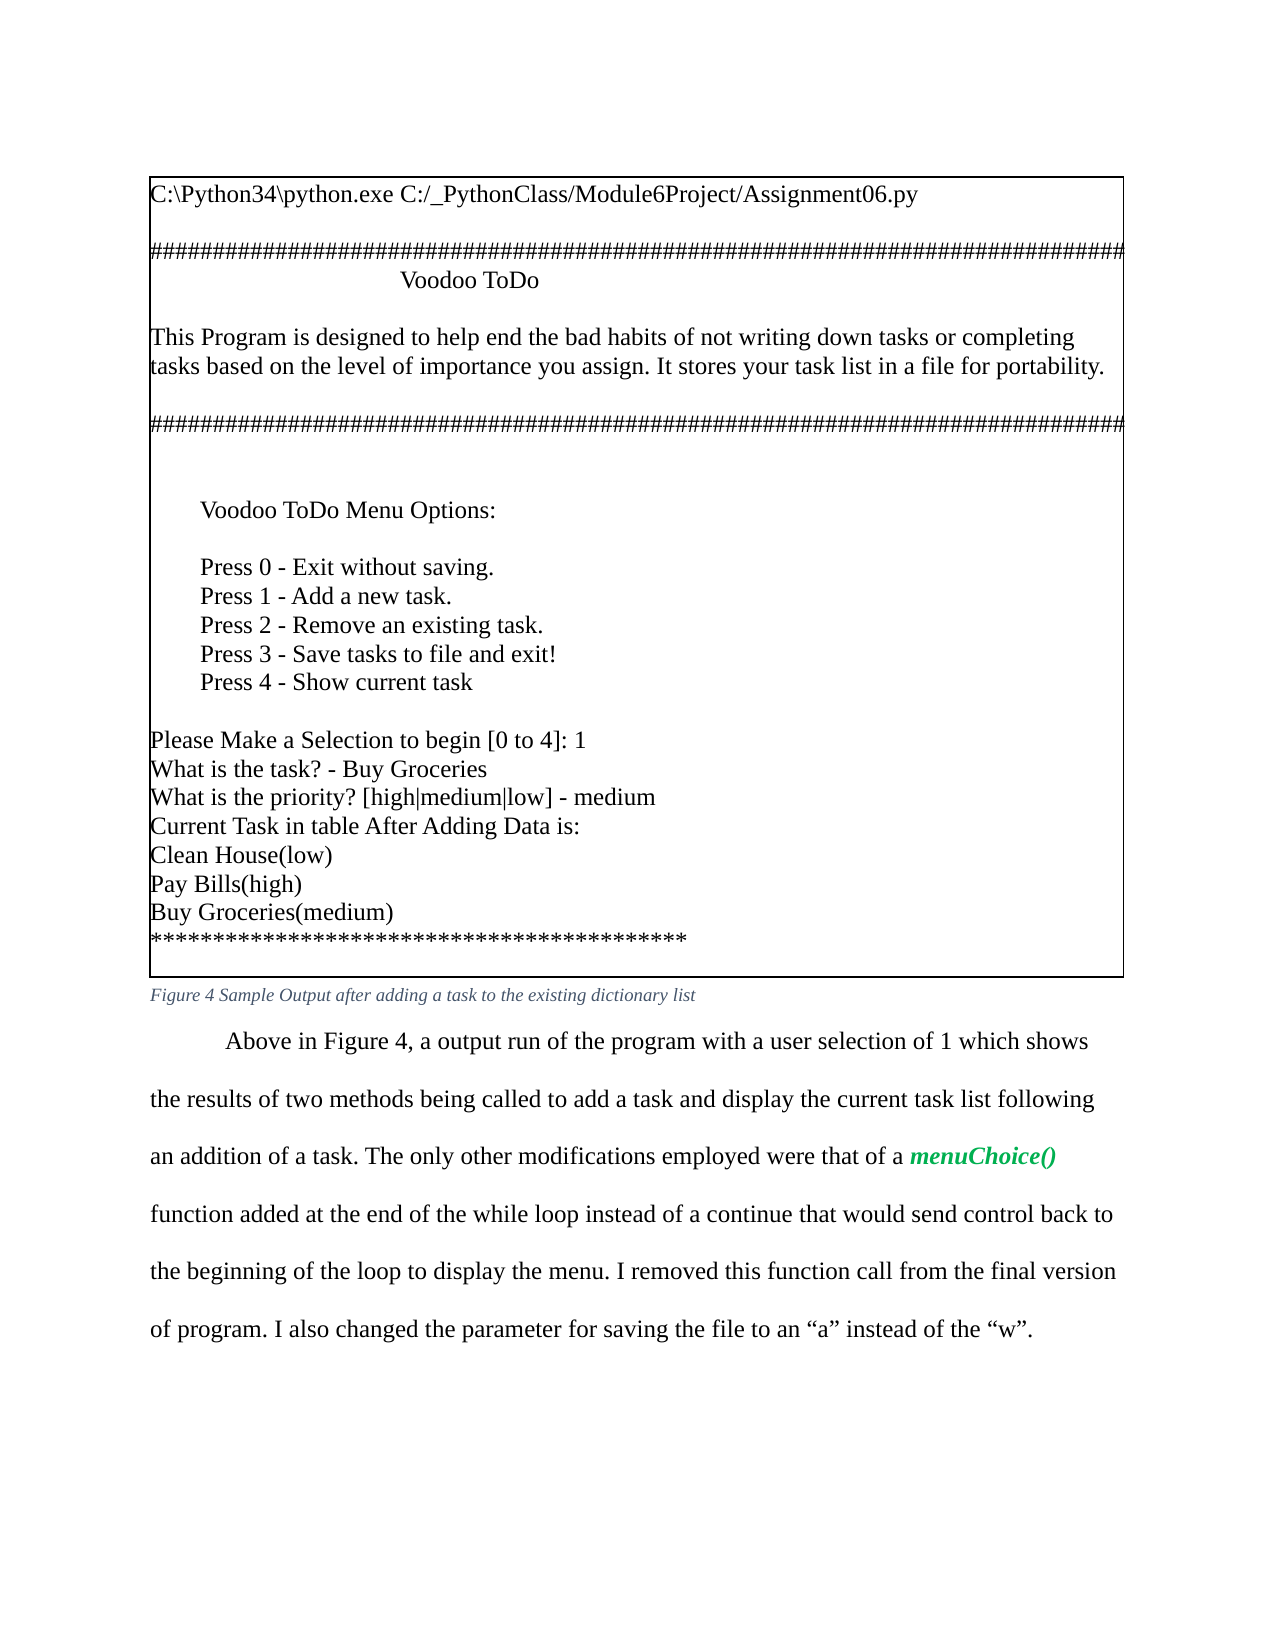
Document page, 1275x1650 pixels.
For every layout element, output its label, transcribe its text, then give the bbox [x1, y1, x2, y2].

text Voodoo ToDo Menu Options: [150, 495, 1125, 524]
text ******************************************* [150, 926, 1125, 955]
text Press 3 - Save tasks to file and exit! [150, 639, 1125, 667]
text This Program is designed to help end the bad habits of not writing down tasks or completing [150, 322, 1125, 351]
text Pay Bills(high) [150, 869, 1125, 897]
text Press 0 - Exit without saving. [150, 552, 1125, 581]
text ############################################################################## [150, 409, 1125, 437]
text Above in Figure 4, a output run of the program with a user selection of 1 which shows the results of two methods being called to add a task and display the current task list following an addition of a task. The only other modifications employed were that of a menuChoice() function added at the end of the while loop instead of a continue that would send control back to the beginning of the loop to display the menu. I removed this function call from the final version of program. I also changed the parameter for saving the file to an “a” instead of the “w”. [150, 1026, 1125, 1342]
text What is the priority? [high|medium|low] - medium [150, 782, 1125, 811]
text What is the task? - Buy Groceries [150, 754, 1125, 782]
text Buy Groceries(medium) [150, 897, 1125, 926]
text Press 1 - Add a new task. [150, 581, 1125, 610]
text ############################################################################## [150, 236, 1125, 265]
text Voodoo ToDo [150, 265, 1125, 294]
text Clean House(low) [150, 840, 1125, 869]
text tasks based on the level of importance you assign. It stores your task list in a file for portability. [150, 351, 1125, 380]
text Press 2 - Remove an existing task. [150, 610, 1125, 639]
text Press 4 - Show current task [150, 667, 1125, 696]
text C:\Python34\python.exe C:/_PythonClass/Module6Project/Assignment06.py [150, 179, 1125, 207]
text Please Make a Selection to begin [0 to 4]: 1 [150, 725, 1125, 754]
text Current Task in table After Adding Data is: [150, 811, 1125, 840]
